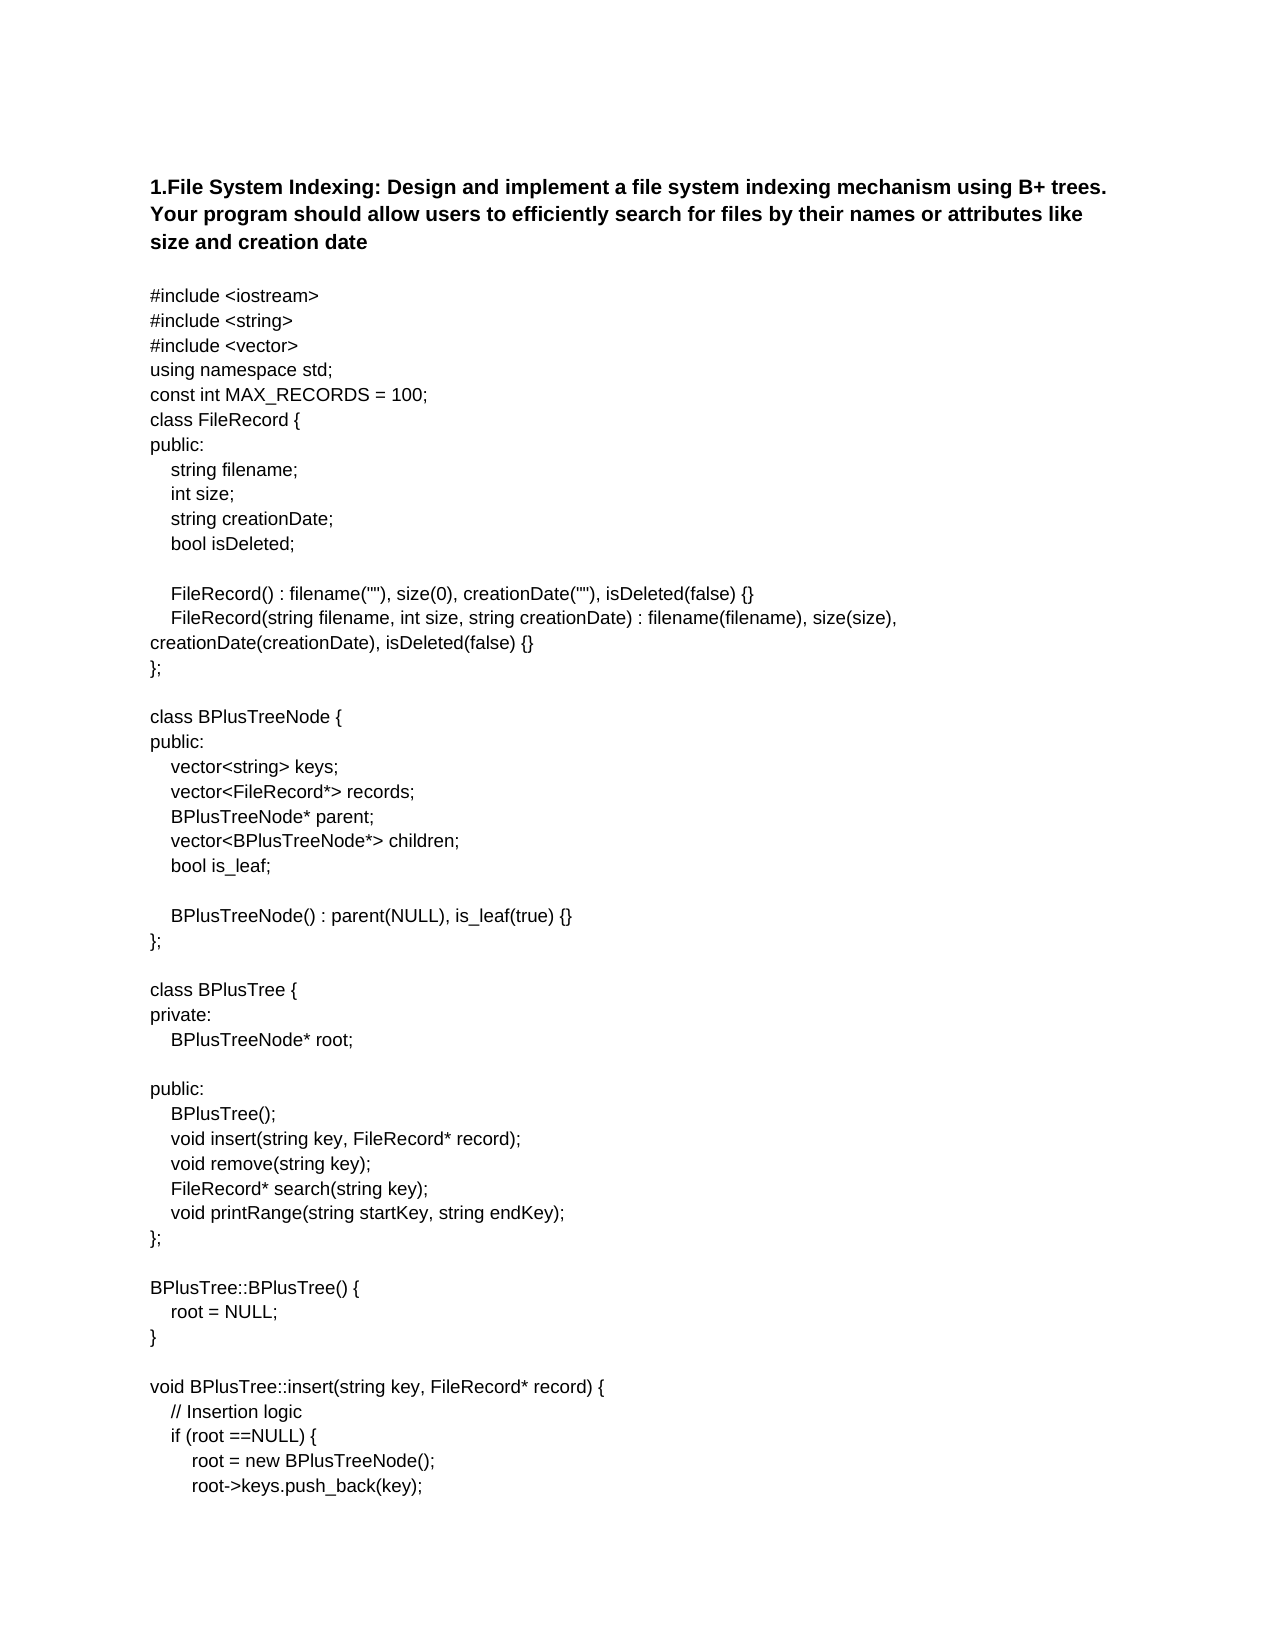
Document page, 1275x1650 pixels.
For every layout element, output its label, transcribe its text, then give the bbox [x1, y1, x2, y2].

text vector<string> keys; [150, 756, 1125, 777]
text class BPlusTree { [150, 979, 1125, 1001]
text int size; [150, 483, 1125, 505]
text void printRange(string startKey, string endKey); [150, 1202, 1125, 1224]
text root = new BPlusTreeNode(); [150, 1450, 1125, 1472]
text class BPlusTreeNode { [150, 706, 1125, 728]
text public: [150, 433, 1125, 455]
text #include <iostream> [150, 285, 1125, 306]
text BPlusTreeNode* root; [150, 1028, 1125, 1050]
text private: [150, 1004, 1125, 1025]
text public: [150, 1078, 1125, 1100]
text #include <vector> [150, 334, 1125, 356]
text BPlusTree::BPlusTree() { [150, 1276, 1125, 1298]
text vector<BPlusTreeNode*> children; [150, 830, 1125, 852]
text // Insertion logic [150, 1400, 1125, 1422]
text }; [150, 657, 1125, 678]
text root->keys.push_back(key); [150, 1475, 1125, 1496]
text void remove(string key); [150, 1152, 1125, 1174]
text BPlusTree(); [150, 1103, 1125, 1124]
text const int MAX_RECORDS = 100; [150, 384, 1125, 406]
text vector<FileRecord*> records; [150, 781, 1125, 802]
text BPlusTreeNode() : parent(NULL), is_leaf(true) {} [150, 904, 1125, 926]
text if (root ==NULL) { [150, 1425, 1125, 1447]
text void insert(string key, FileRecord* record); [150, 1128, 1125, 1149]
text void BPlusTree::insert(string key, FileRecord* record) { [150, 1376, 1125, 1397]
text } [150, 1326, 1125, 1348]
text FileRecord() : filename(""), size(0), creationDate(""), isDeleted(false) {} [150, 582, 1125, 604]
text FileRecord* search(string key); [150, 1177, 1125, 1199]
text BPlusTreeNode* parent; [150, 805, 1125, 827]
text using namespace std; [150, 359, 1125, 381]
text string filename; [150, 458, 1125, 480]
text string creationDate; [150, 508, 1125, 529]
text 1.File System Indexing: Design and implement a file system indexing mechanism using B+ trees. Your program should allow users to efficiently search for files by their names or attributes like size and creation date [150, 175, 1125, 254]
text FileRecord(string filename, int size, string creationDate) : filename(filename), size(size), creationDate(creationDate), isDeleted(false) {} [150, 607, 1125, 653]
text public: [150, 731, 1125, 753]
text #include <string> [150, 309, 1125, 331]
text bool is_leaf; [150, 855, 1125, 877]
text }; [150, 1227, 1125, 1248]
text class FileRecord { [150, 409, 1125, 430]
text bool isDeleted; [150, 533, 1125, 554]
text root = NULL; [150, 1301, 1125, 1323]
text }; [150, 929, 1125, 951]
